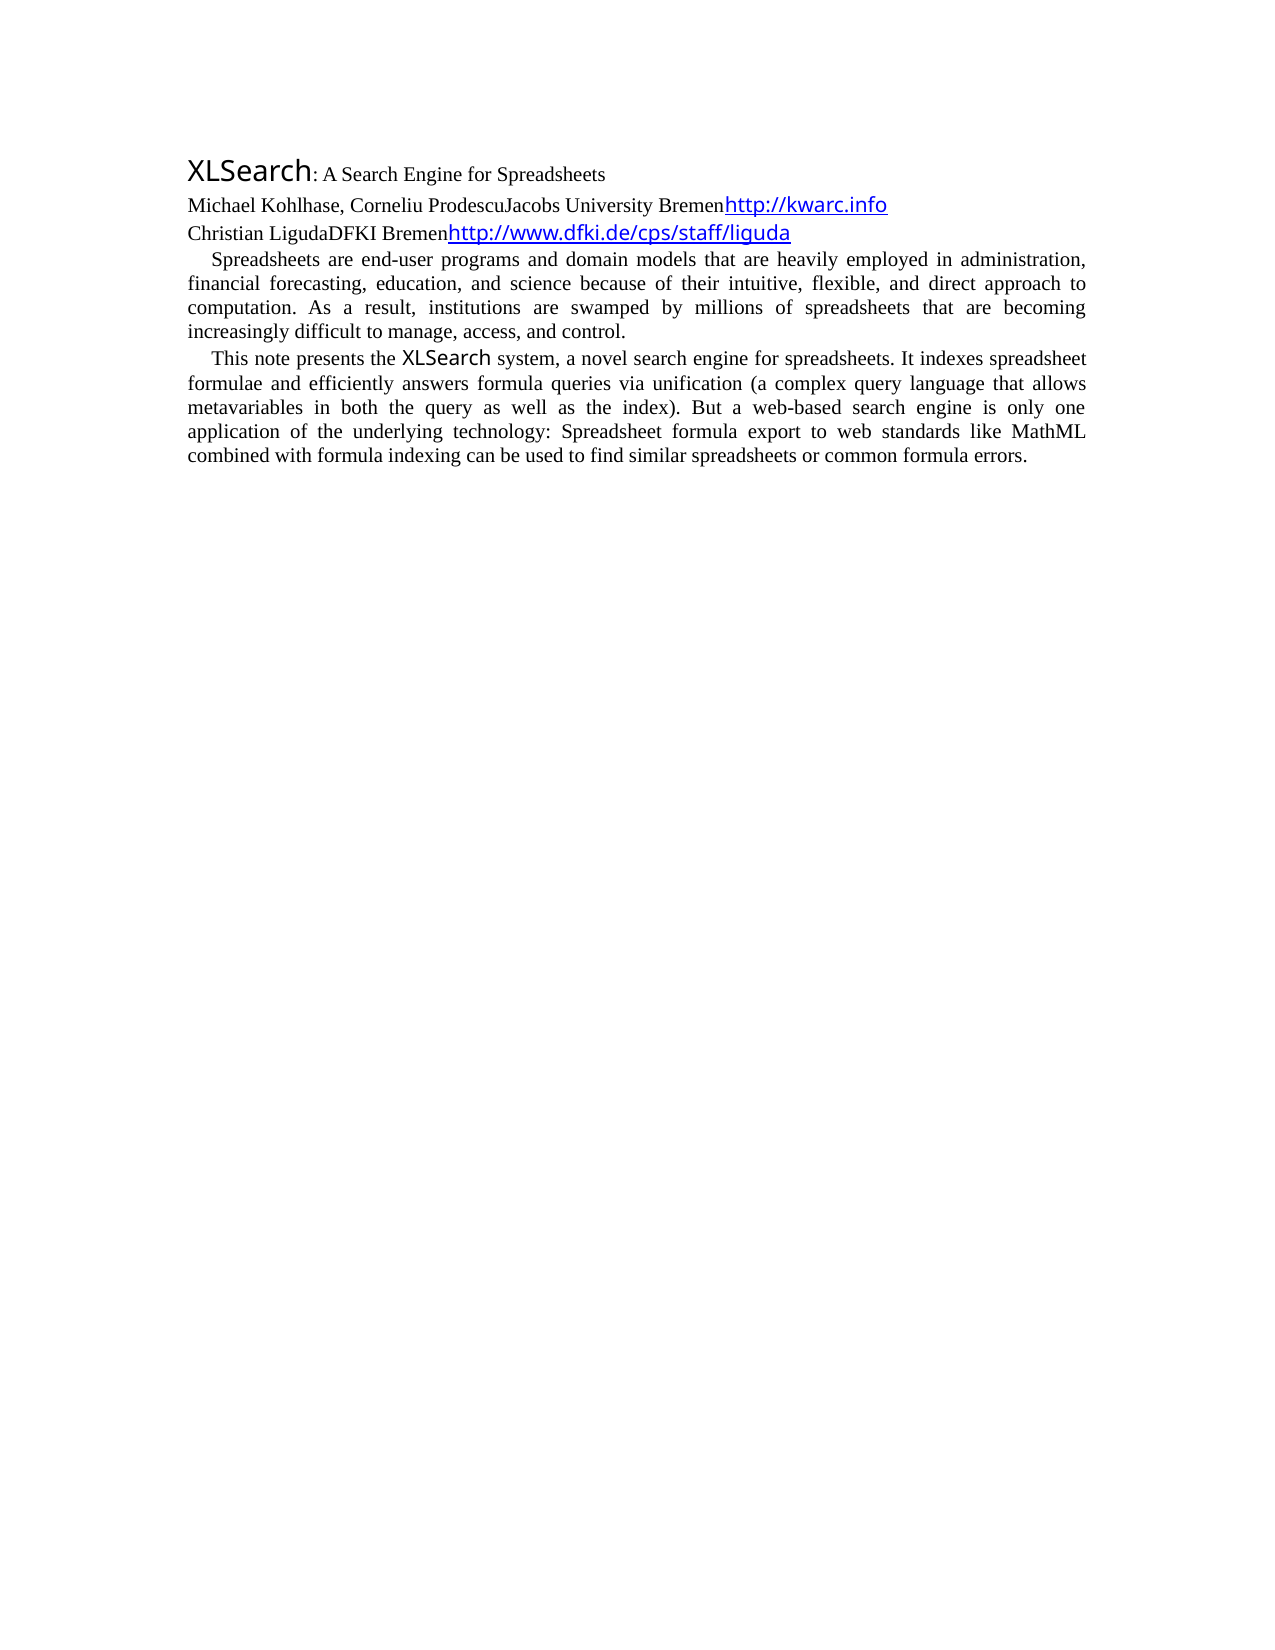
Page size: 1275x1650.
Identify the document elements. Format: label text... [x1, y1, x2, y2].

text Michael Kohlhase, Corneliu ProdescuJacobs University Bremenhttp://kwarc.info [187, 190, 1087, 218]
text Spreadsheets are end-user programs and domain models that are heavily employed in administration, financial forecasting, education, and science because of their intuitive, flexible, and direct approach to computation. As a result, institutions are swamped by millions of spreadsheets that are becoming increasingly difficult to manage, access, and control. [187, 247, 1087, 343]
text XLSearch: A Search Engine for Spreadsheets [187, 150, 1087, 190]
text Christian LigudaDFKI Bremenhttp://www.dfki.de/cps/staff/liguda [187, 218, 1087, 247]
text This note presents the XLSearch system, a novel search engine for spreadsheets. It indexes spreadsheet formulae and efficiently answers formula queries via unification (a complex query language that allows metavariables in both the query as well as the index). But a web-based search engine is only one application of the underlying technology: Spreadsheet formula export to web standards like MathML combined with formula indexing can be used to find similar spreadsheets or common formula errors. [187, 343, 1087, 467]
